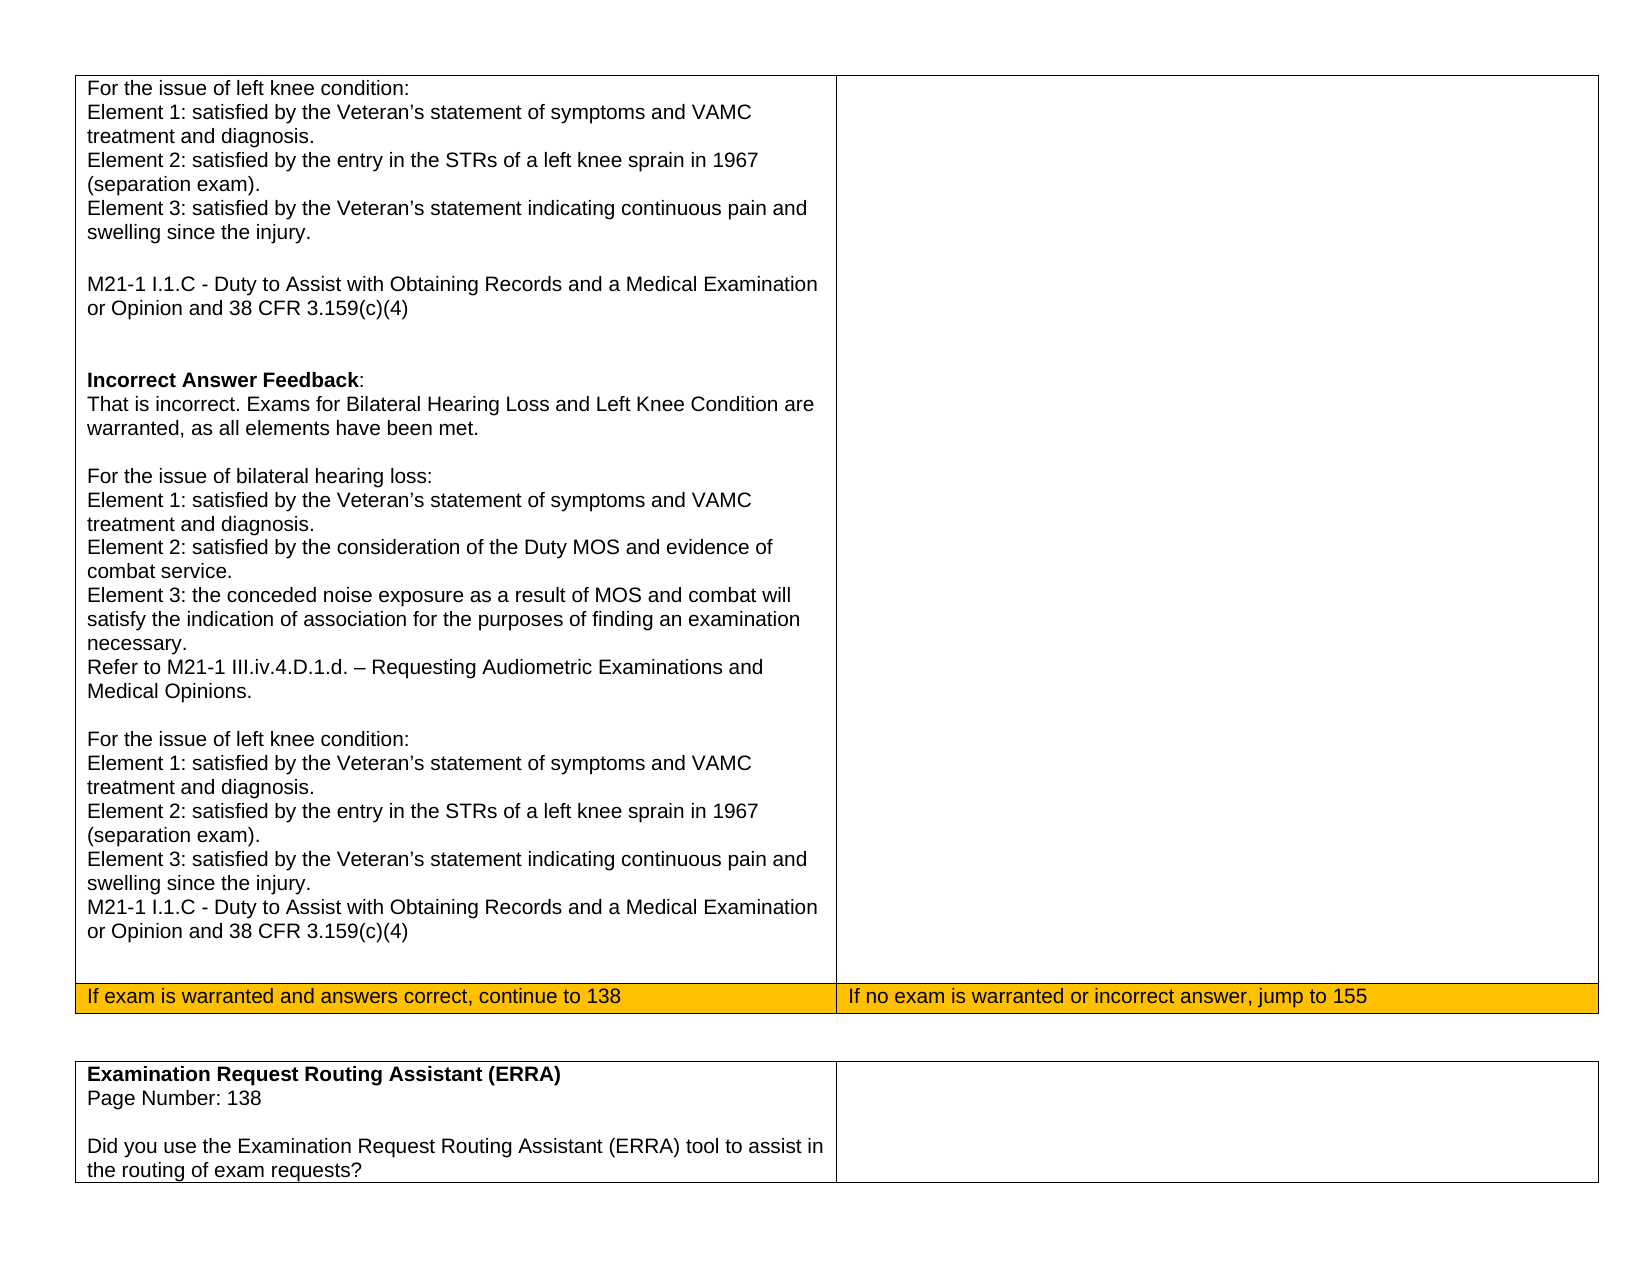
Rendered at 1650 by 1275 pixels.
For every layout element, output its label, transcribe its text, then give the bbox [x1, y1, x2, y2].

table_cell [76, 76, 836, 983]
table_cell [837, 76, 1598, 983]
table_cell If no exam is warranted or incorrect answer, jump to 155 [837, 984, 1598, 1013]
table_header [837, 1062, 1598, 1182]
table_cell If exam is warranted and answers correct, continue to 138 [76, 984, 836, 1013]
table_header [76, 1062, 836, 1182]
